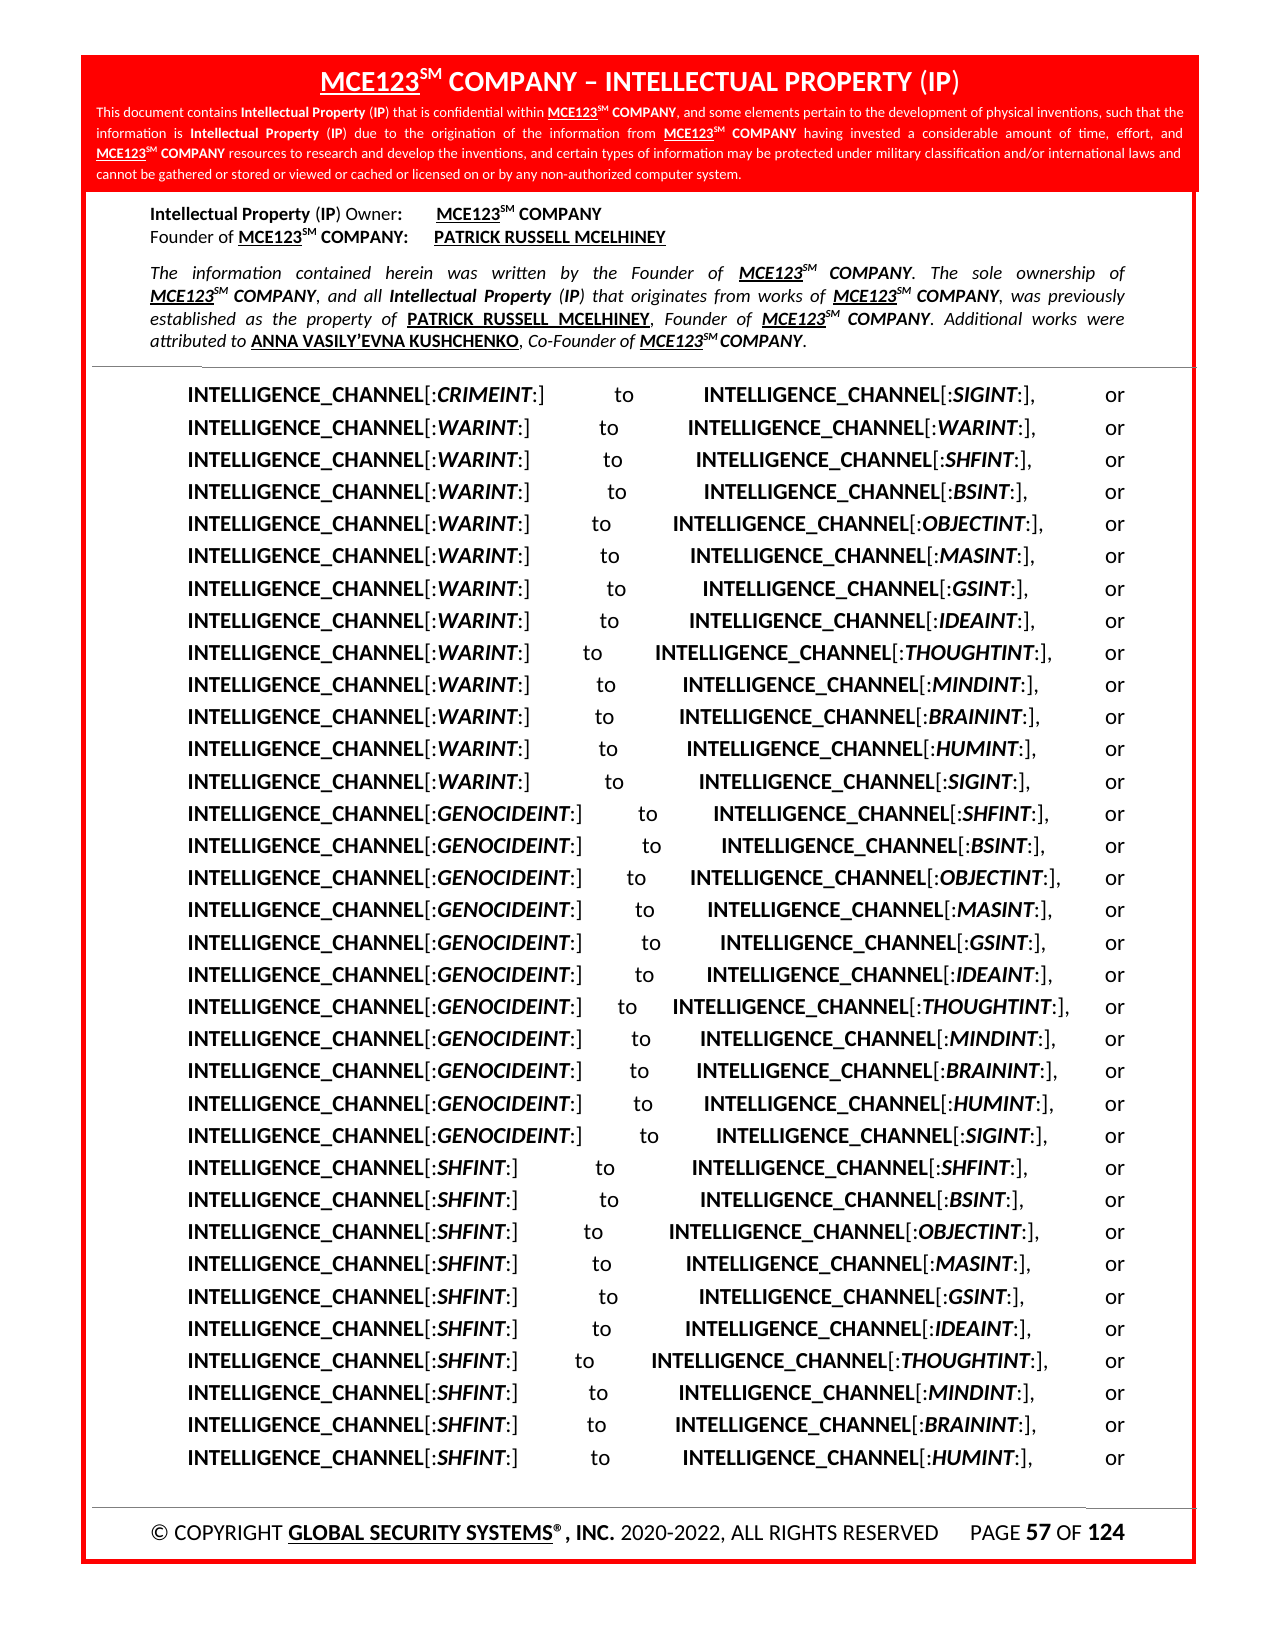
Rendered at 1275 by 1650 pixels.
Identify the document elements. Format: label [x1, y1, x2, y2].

text [150, 381, 1125, 1471]
